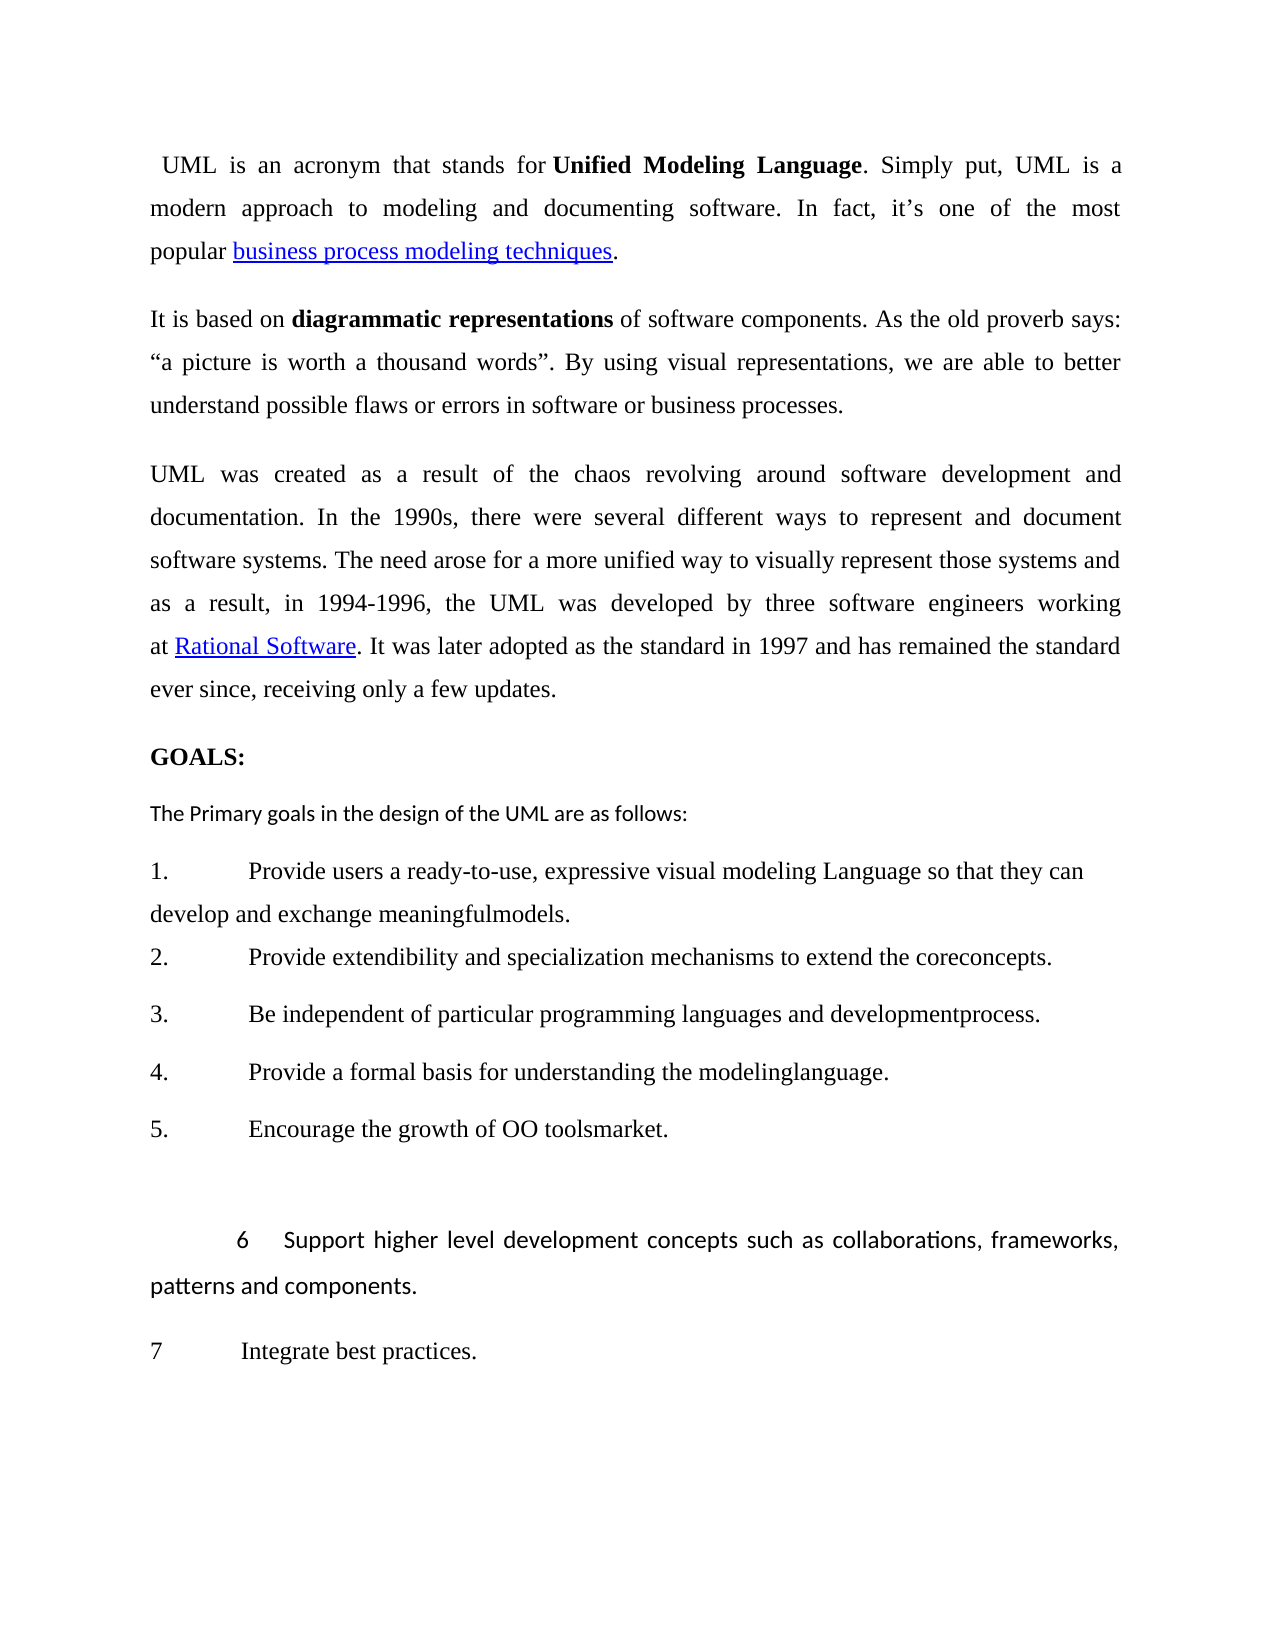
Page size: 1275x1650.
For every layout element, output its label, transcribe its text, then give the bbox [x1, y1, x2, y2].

subtitle GOALS: [150, 742, 1122, 771]
list Integrate best practices. [150, 1336, 1122, 1365]
list Be independent of particular programming languages and developmentprocess. [150, 999, 1122, 1028]
text It is based on diagrammatic representations of software components. As the old proverb says: “a picture is worth a thousand words”. By using visual representations, we are able to better understand possible flaws or errors in software or business processes. [150, 304, 1122, 419]
text UML was created as a result of the chaos revolving around software development and documentation. In the 1990s, there were several different ways to represent and document software systems. The need arose for a more unified way to visually represent those systems and as a result, in 1994-1996, the UML was developed by three software engineers working at Rational Software. It was later adopted as the standard in 1997 and has remained the standard ever since, receiving only a few updates. [150, 459, 1122, 703]
list Encourage the growth of OO toolsmarket. [150, 1114, 1122, 1143]
text The Primary goals in the design of the UML are as follows: [150, 799, 1122, 827]
list Provide extendibility and specialization mechanisms to extend the coreconcepts. [150, 942, 1122, 971]
text UML is an acronym that stands for Unified Modeling Language. Simply put, UML is a modern approach to modeling and documenting software. In fact, it’s one of the most popular business process modeling techniques. [150, 150, 1122, 265]
list Provide a formal basis for understanding the modelinglanguage. [150, 1057, 1122, 1086]
text 6 Support higher level development concepts such as collaborations, frameworks, patterns and components. [150, 1224, 1122, 1300]
list Provide users a ready-to-use, expressive visual modeling Language so that they can develop and exchange meaningfulmodels. [150, 856, 1122, 928]
